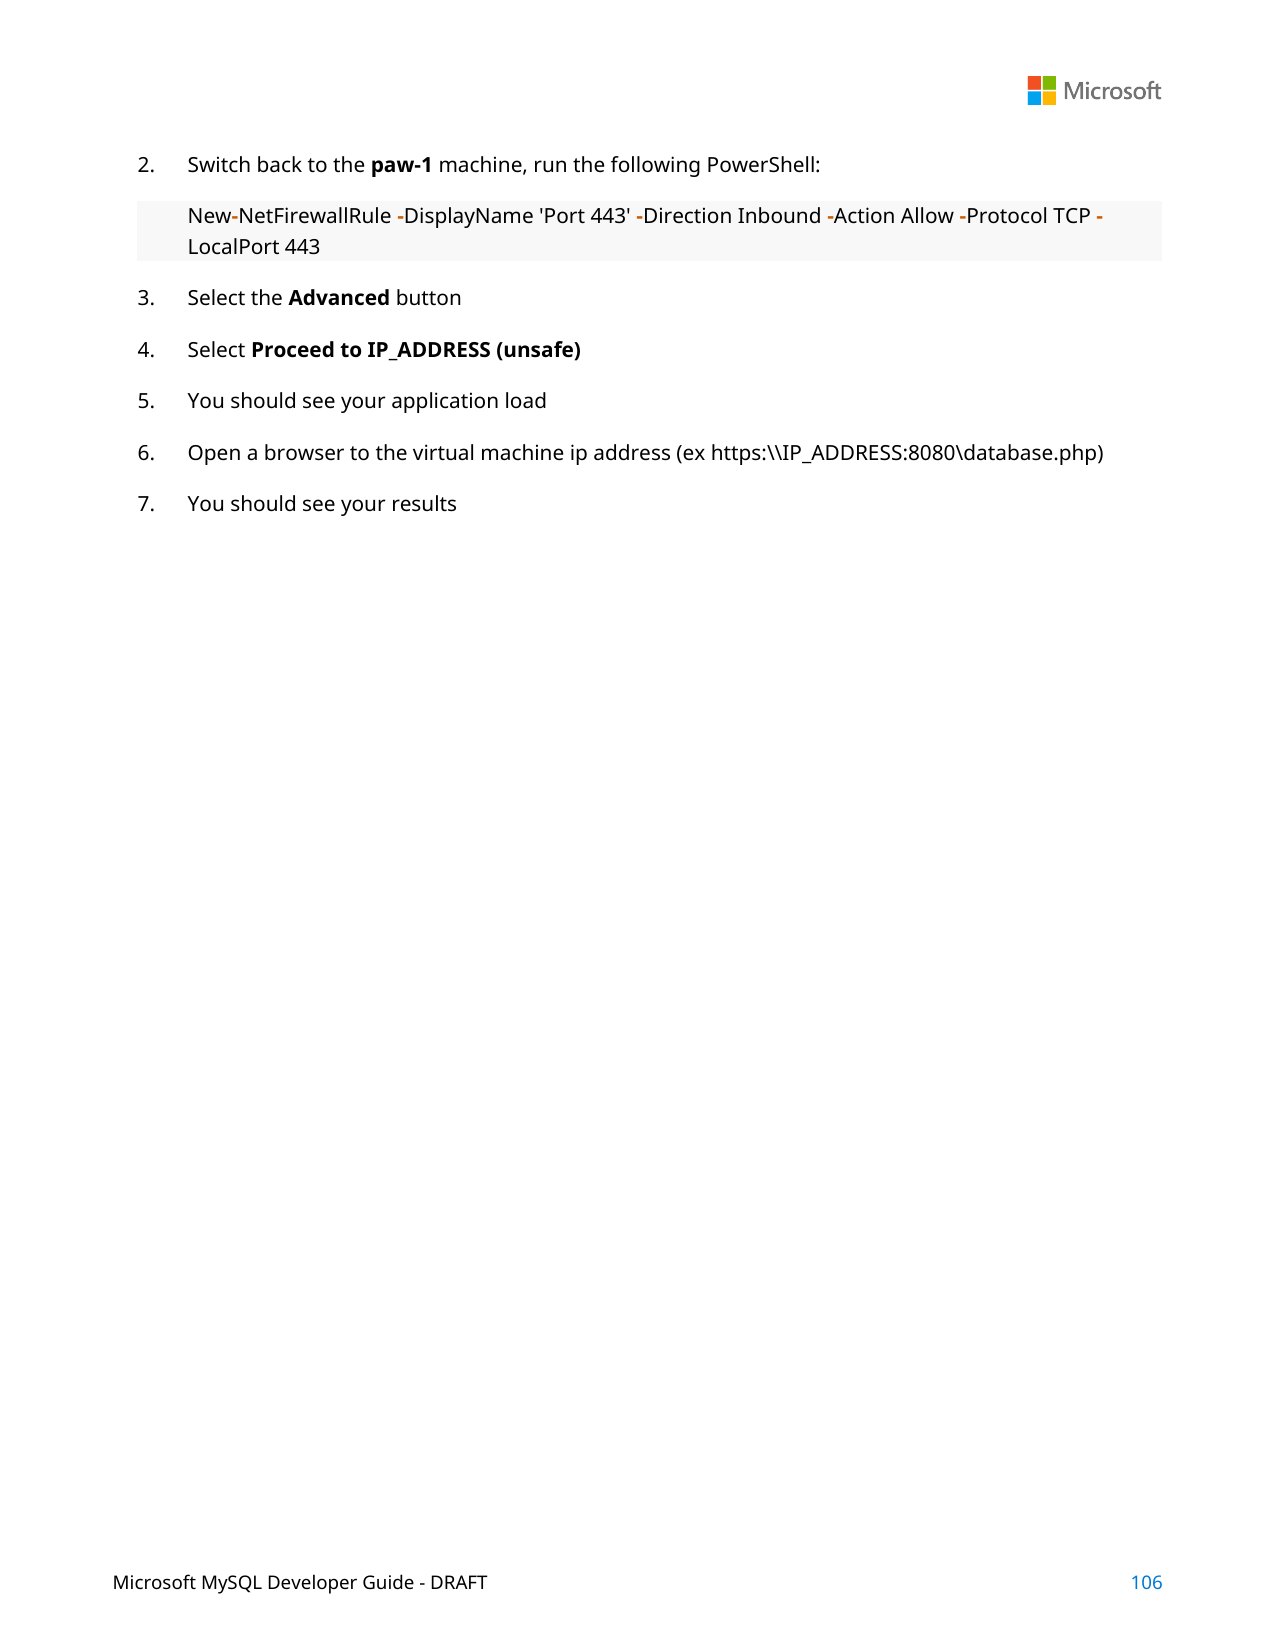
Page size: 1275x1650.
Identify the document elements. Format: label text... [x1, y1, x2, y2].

list Select the Advanced button [137, 283, 1162, 312]
list Select Proceed to IP_ADDRESS (unsafe) [137, 335, 1162, 363]
list Open a browser to the virtual machine ip address (ex https:\\IP_ADDRESS:8080\database.php) [137, 438, 1162, 466]
list You should see your application load [137, 386, 1162, 415]
list New-NetFirewallRule -DisplayName 'Port 443' -Direction Inbound -Action Allow -Protocol TCP -LocalPort 443 [137, 201, 1162, 261]
list You should see your results [137, 489, 1162, 518]
list Switch back to the paw-1 machine, run the following PowerShell: [137, 150, 1162, 178]
picture [1026, 75, 1163, 107]
